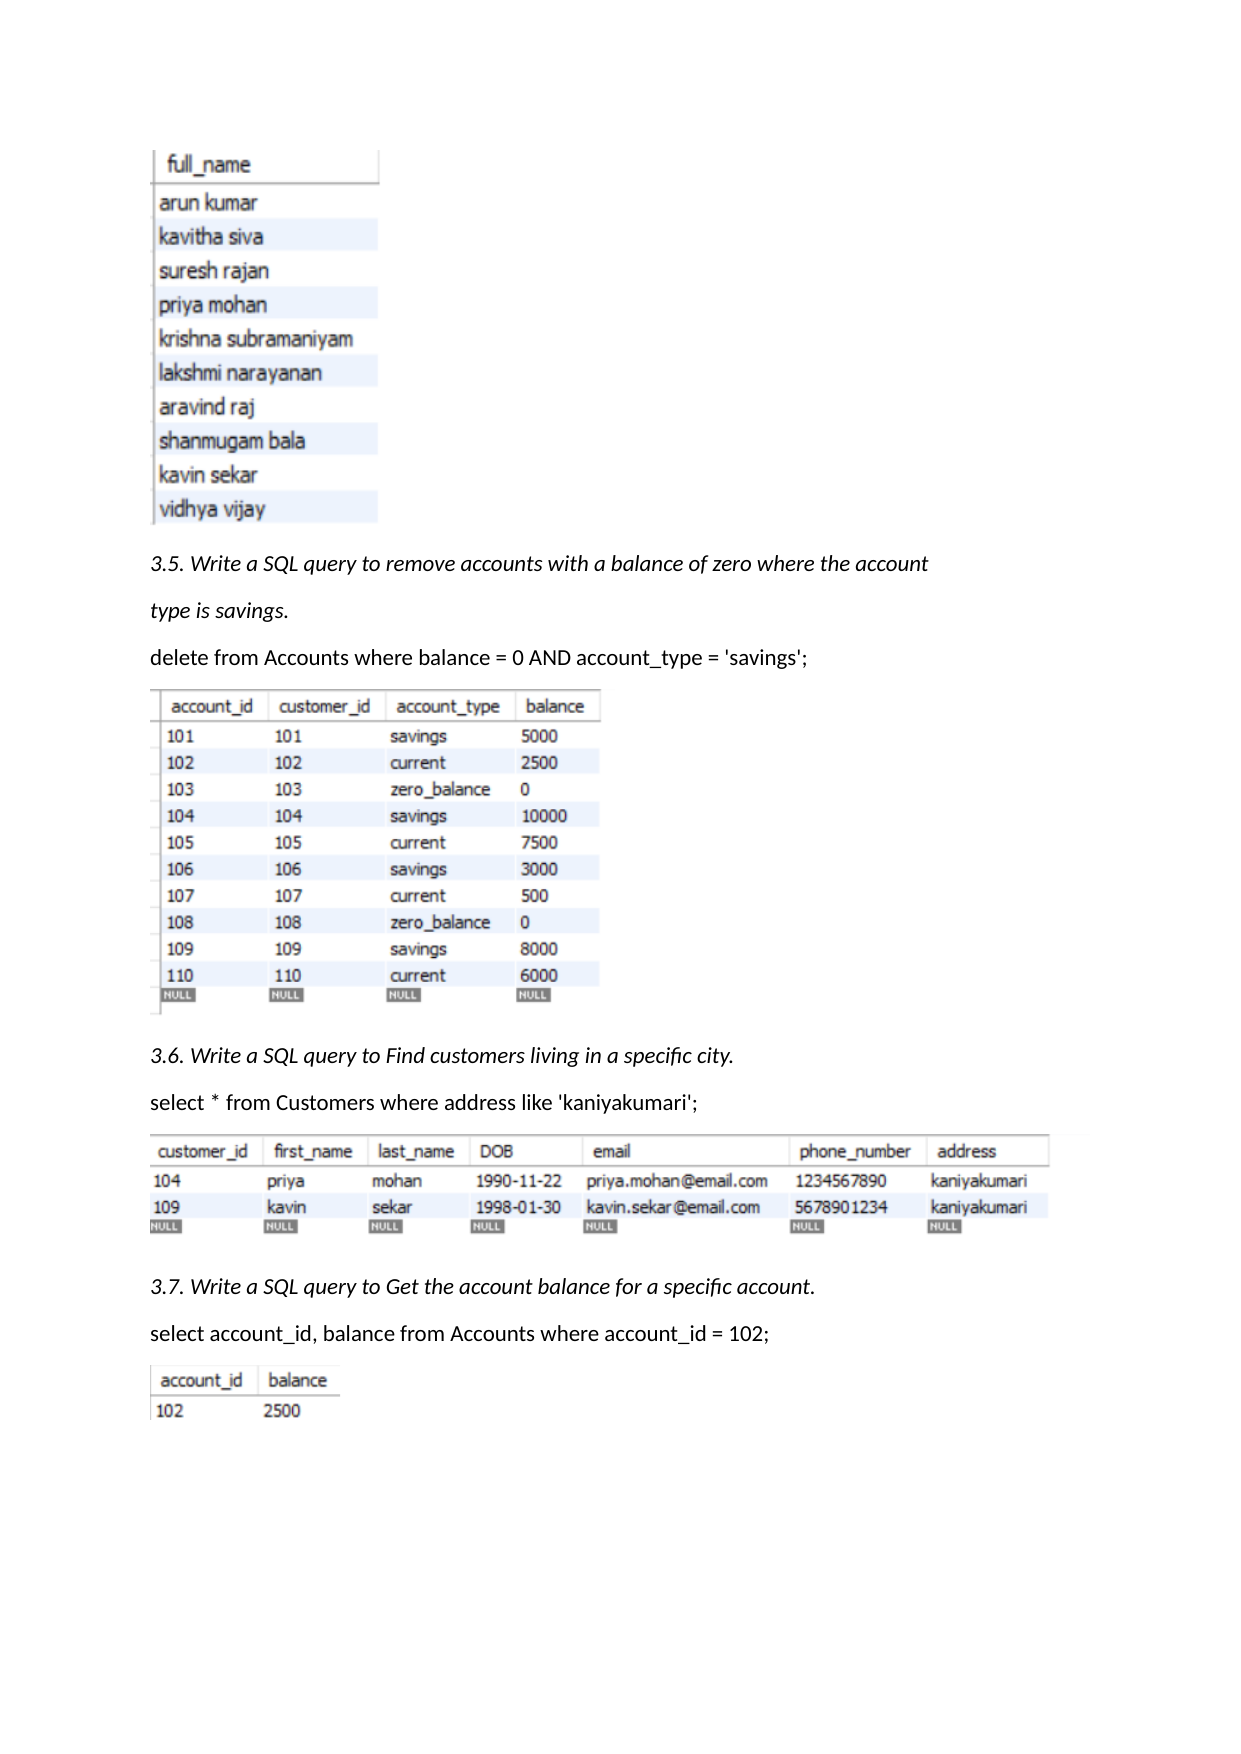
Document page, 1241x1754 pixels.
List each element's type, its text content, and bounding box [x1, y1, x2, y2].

text 3.5. Write a SQL query to remove accounts with a balance of zero where the account [150, 549, 1090, 577]
text 3.6. Write a SQL query to Find customers living in a specific city. [150, 1041, 1090, 1069]
picture [150, 1365, 340, 1420]
text 3.7. Write a SQL query to Get the account balance for a specific account. [150, 1272, 1090, 1300]
picture [150, 1134, 1091, 1253]
text select * from Customers where address like 'kaniyakumari'; [150, 1088, 1090, 1116]
picture [150, 150, 381, 530]
picture [150, 689, 615, 1022]
text delete from Accounts where balance = 0 AND account_type = 'savings'; [150, 643, 1090, 671]
text type is savings. [150, 596, 1090, 624]
text select account_id, balance from Accounts where account_id = 102; [150, 1319, 1090, 1347]
